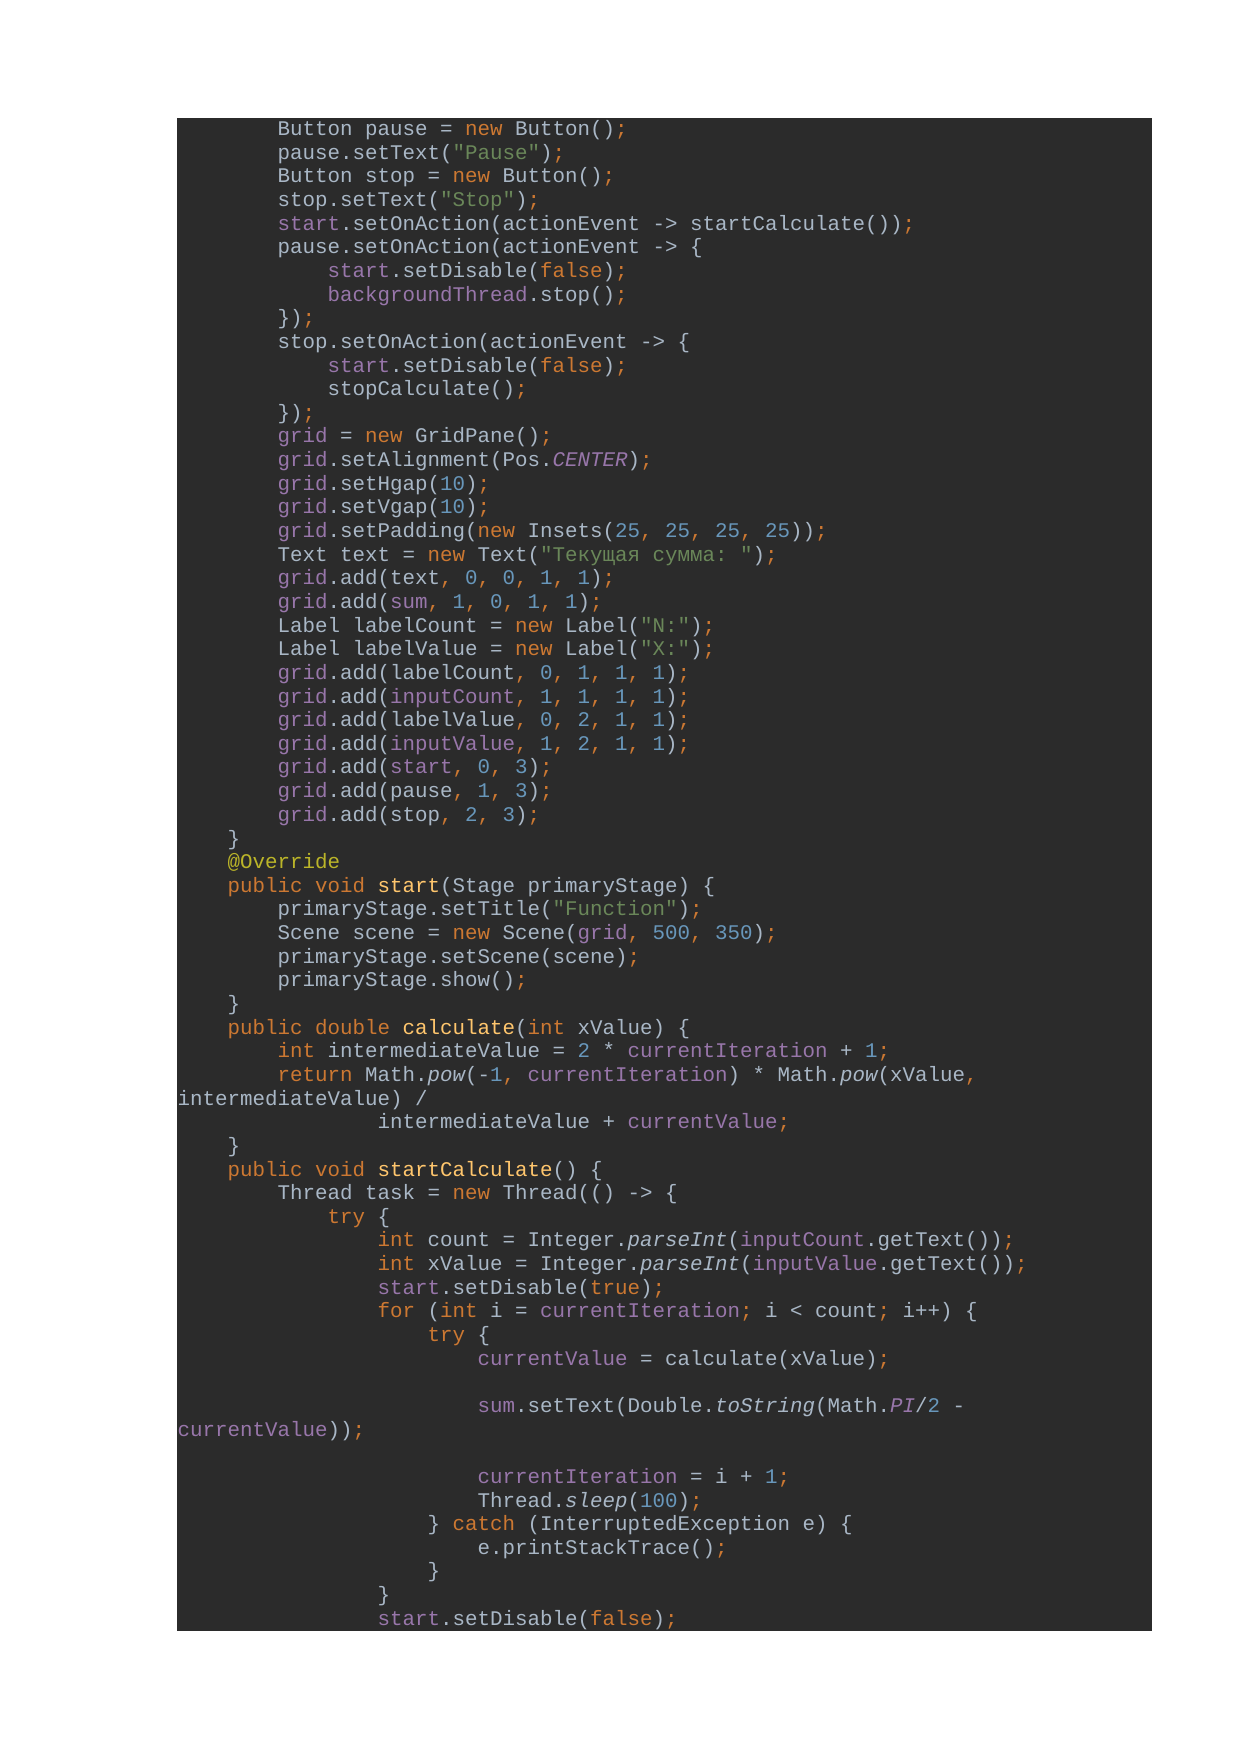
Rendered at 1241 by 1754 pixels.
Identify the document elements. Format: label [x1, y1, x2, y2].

text [177, 118, 1152, 1631]
